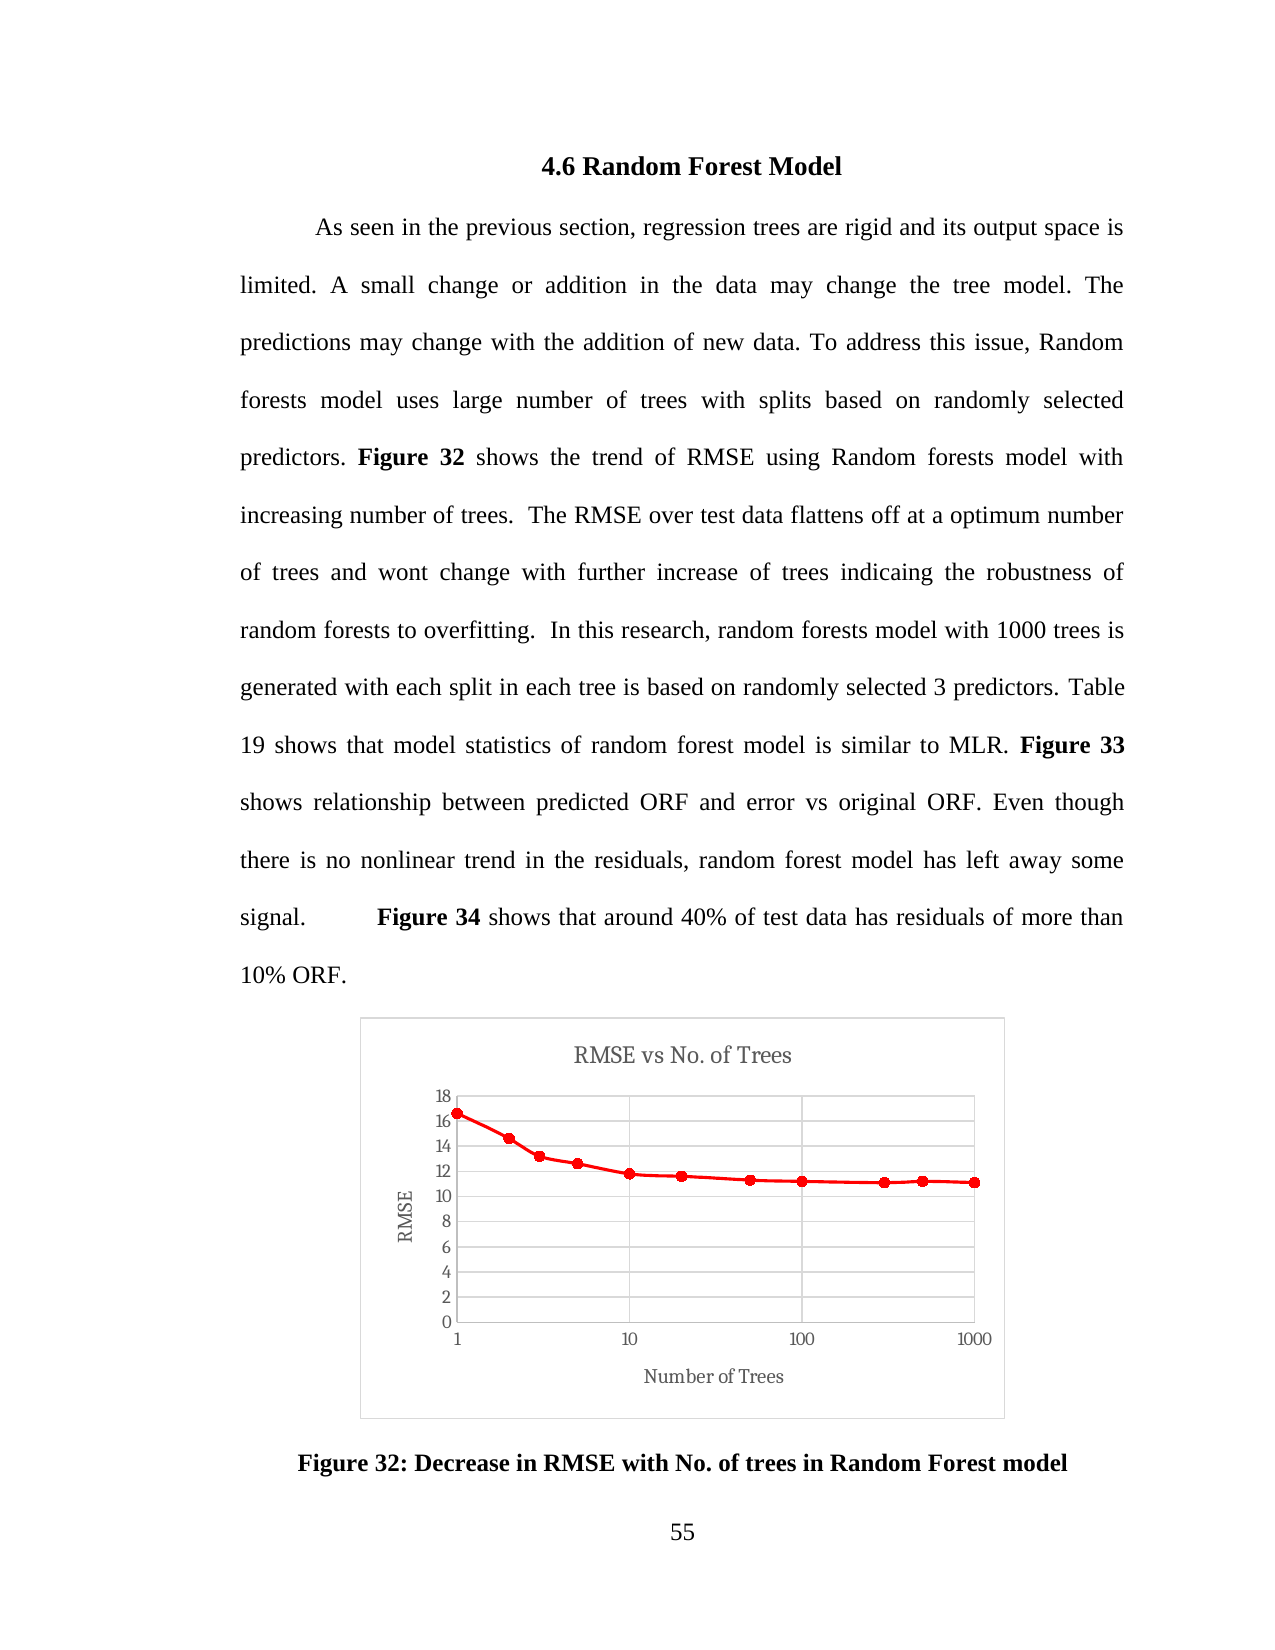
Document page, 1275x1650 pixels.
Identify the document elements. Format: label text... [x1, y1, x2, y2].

text As seen in the previous section, regression trees are rigid and its output space is limited. A small change or addition in the data may change the tree model. The predictions may change with the addition of new data. To address this issue, Random forests model uses large number of trees with splits based on randomly selected predictors. Figure 32 shows the trend of RMSE using Random forests model with increasing number of trees. The RMSE over test data flattens off at a optimum number of trees and wont change with further increase of trees indicaing the robustness of random forests to overfitting. In this research, random forests model with 1000 trees is generated with each split in each tree is based on randomly selected 3 predictors. Table 29 shows that model statistics of random forest model is similar to MLR. Figure 33 shows relationship between predicted ORF and error vs original ORF. Even though there is no nonlinear trend in the residuals, random forest model has left away some signal. Figure 34 shows that around 40% of test data has residuals of more than 10% ORF. [240, 212, 1125, 988]
subtitle 4.6 Random Forest Model [259, 150, 1125, 181]
text Figure 32: Decrease in RMSE with No. of trees in Random Forest model [240, 1448, 1125, 1477]
